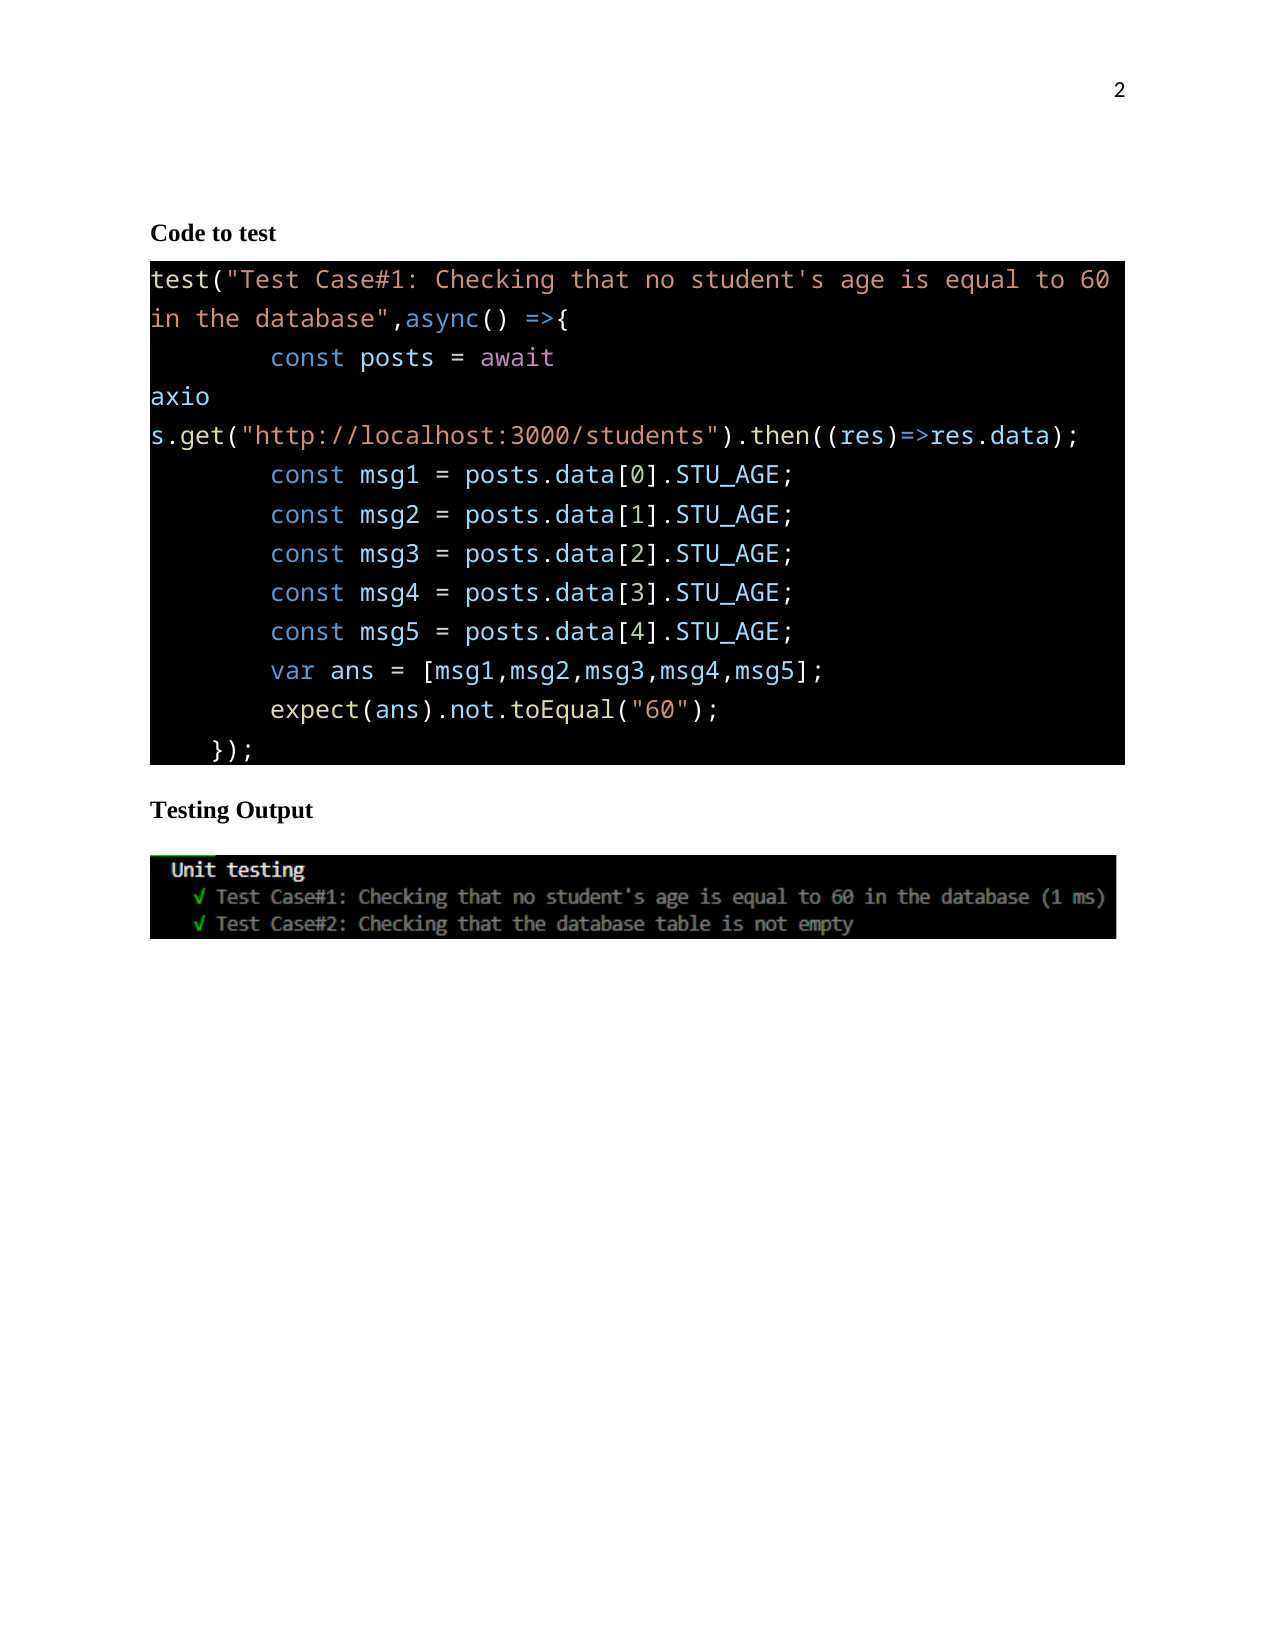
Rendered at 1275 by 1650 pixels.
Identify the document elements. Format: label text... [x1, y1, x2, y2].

text const posts = await axios.get("http://localhost:3000/students").then((res)=>res.data); [150, 339, 1125, 452]
text Testing Output [150, 795, 1125, 824]
text }); [150, 731, 1125, 765]
text const msg5 = posts.data[4].STU_AGE; [150, 614, 1125, 648]
text const msg4 = posts.data[3].STU_AGE; [150, 574, 1125, 609]
text const msg1 = posts.data[0].STU_AGE; [150, 457, 1125, 491]
picture [150, 855, 1117, 939]
text const msg3 = posts.data[2].STU_AGE; [150, 535, 1125, 569]
text test("Test Case#1: Checking that no student's age is equal to 60 in the database",async() =>{ [150, 261, 1125, 334]
text expect(ans).not.toEqual("60"); [150, 692, 1125, 726]
text var ans = [msg1,msg2,msg3,msg4,msg5]; [150, 653, 1125, 687]
text Code to test [150, 218, 1125, 247]
text const msg2 = posts.data[1].STU_AGE; [150, 496, 1125, 530]
